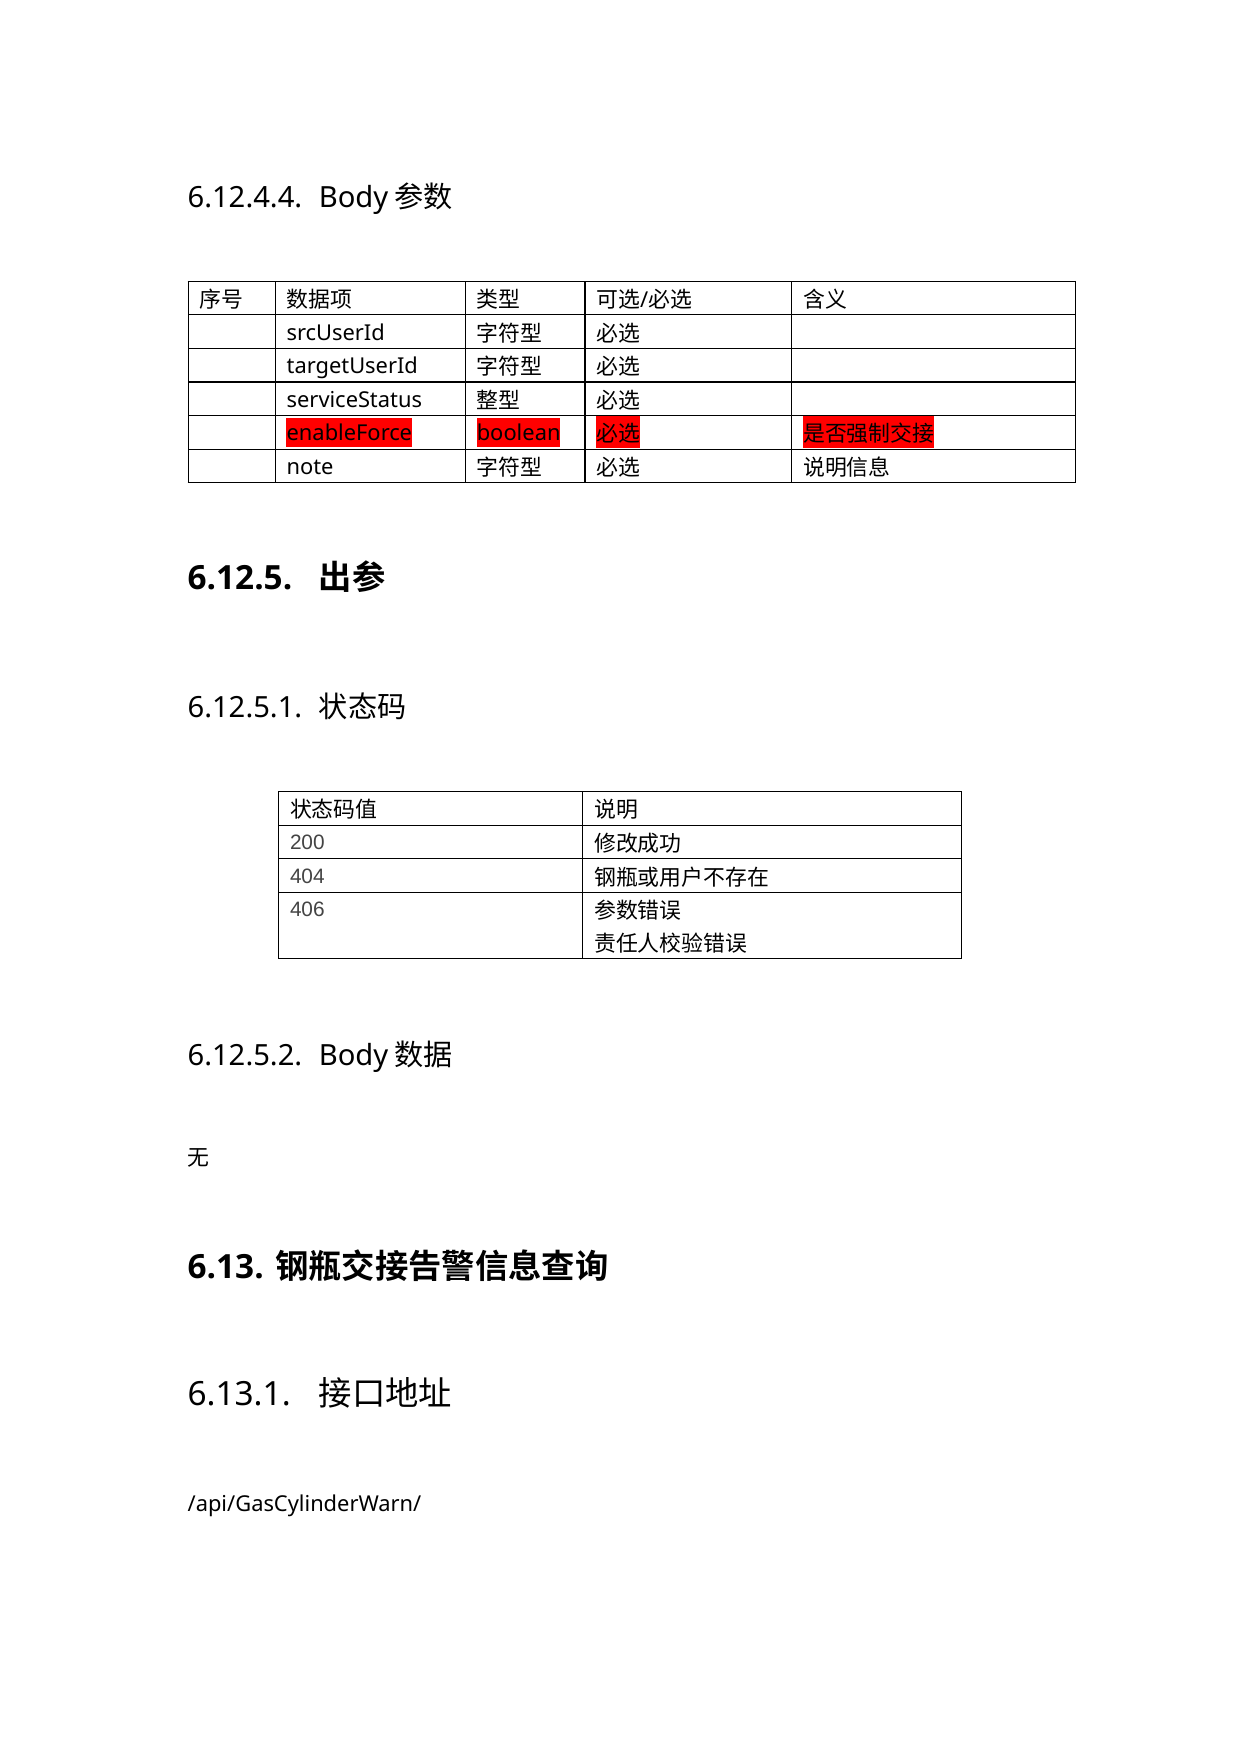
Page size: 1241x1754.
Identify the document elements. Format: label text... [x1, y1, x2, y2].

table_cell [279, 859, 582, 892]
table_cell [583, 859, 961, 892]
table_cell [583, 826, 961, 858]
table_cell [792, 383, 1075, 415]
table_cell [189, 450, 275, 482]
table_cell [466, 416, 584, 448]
subtitle 出参 [187, 543, 1053, 608]
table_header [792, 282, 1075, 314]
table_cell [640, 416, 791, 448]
subtitle 接口地址 [187, 1359, 1053, 1424]
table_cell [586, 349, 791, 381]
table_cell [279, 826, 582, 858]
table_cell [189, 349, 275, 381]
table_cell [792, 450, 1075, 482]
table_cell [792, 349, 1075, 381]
text /api/GasCylinderWarn/ [187, 1486, 1053, 1519]
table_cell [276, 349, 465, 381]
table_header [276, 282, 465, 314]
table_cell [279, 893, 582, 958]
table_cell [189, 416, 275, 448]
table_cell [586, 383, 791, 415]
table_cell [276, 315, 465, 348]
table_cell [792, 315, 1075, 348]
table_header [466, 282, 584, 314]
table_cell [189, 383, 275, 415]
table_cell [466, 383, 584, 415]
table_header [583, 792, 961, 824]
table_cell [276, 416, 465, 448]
subtitle Body数据 [187, 1020, 1053, 1085]
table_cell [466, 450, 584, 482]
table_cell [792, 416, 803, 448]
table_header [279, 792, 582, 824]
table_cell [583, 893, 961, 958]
subtitle 状态码 [187, 672, 1053, 737]
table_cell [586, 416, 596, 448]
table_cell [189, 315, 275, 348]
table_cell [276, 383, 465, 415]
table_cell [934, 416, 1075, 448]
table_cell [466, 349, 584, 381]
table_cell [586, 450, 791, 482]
subtitle Body参数 [187, 162, 1053, 227]
text 无 [187, 1139, 1053, 1172]
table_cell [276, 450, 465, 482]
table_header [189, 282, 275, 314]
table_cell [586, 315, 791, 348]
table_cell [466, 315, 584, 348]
subtitle 钢瓶交接告警信息查询 [187, 1231, 1053, 1296]
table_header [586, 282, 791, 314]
